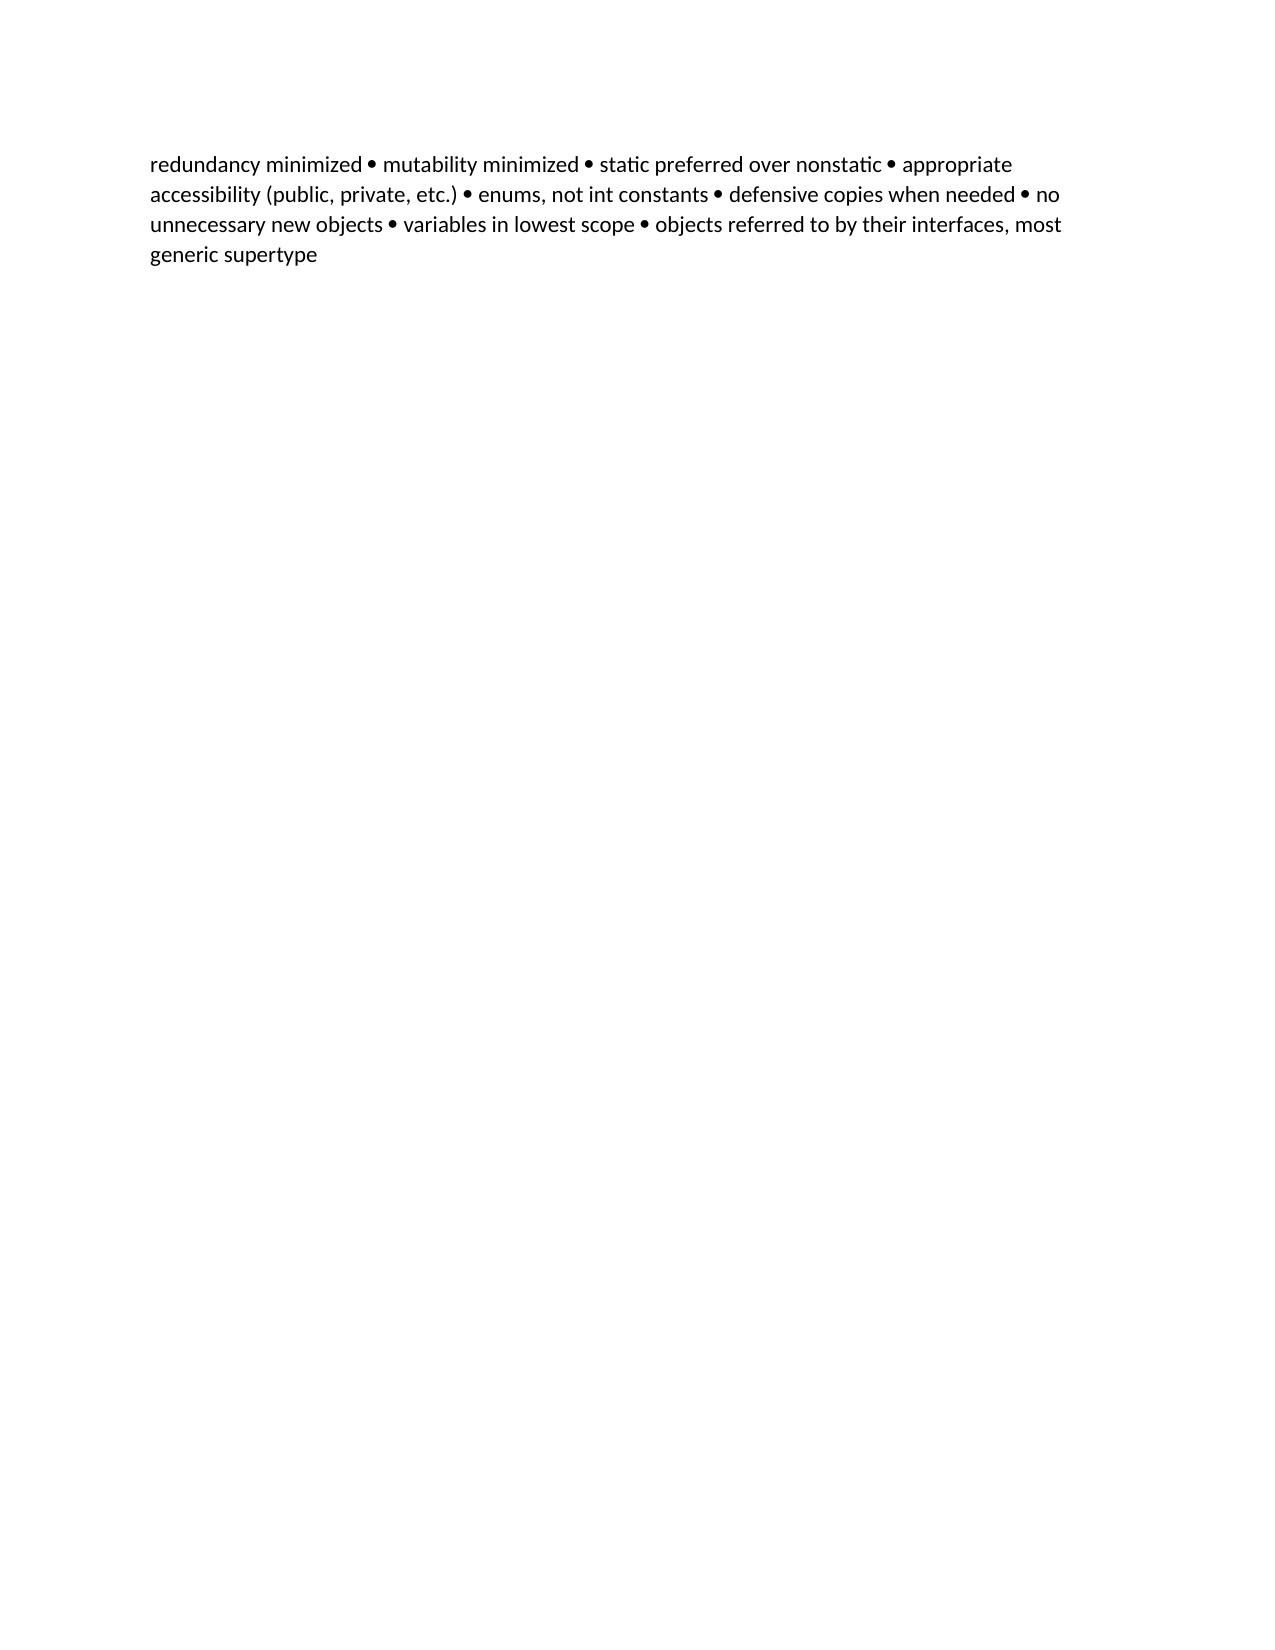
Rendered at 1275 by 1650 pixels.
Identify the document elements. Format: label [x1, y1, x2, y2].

text [150, 150, 1125, 269]
